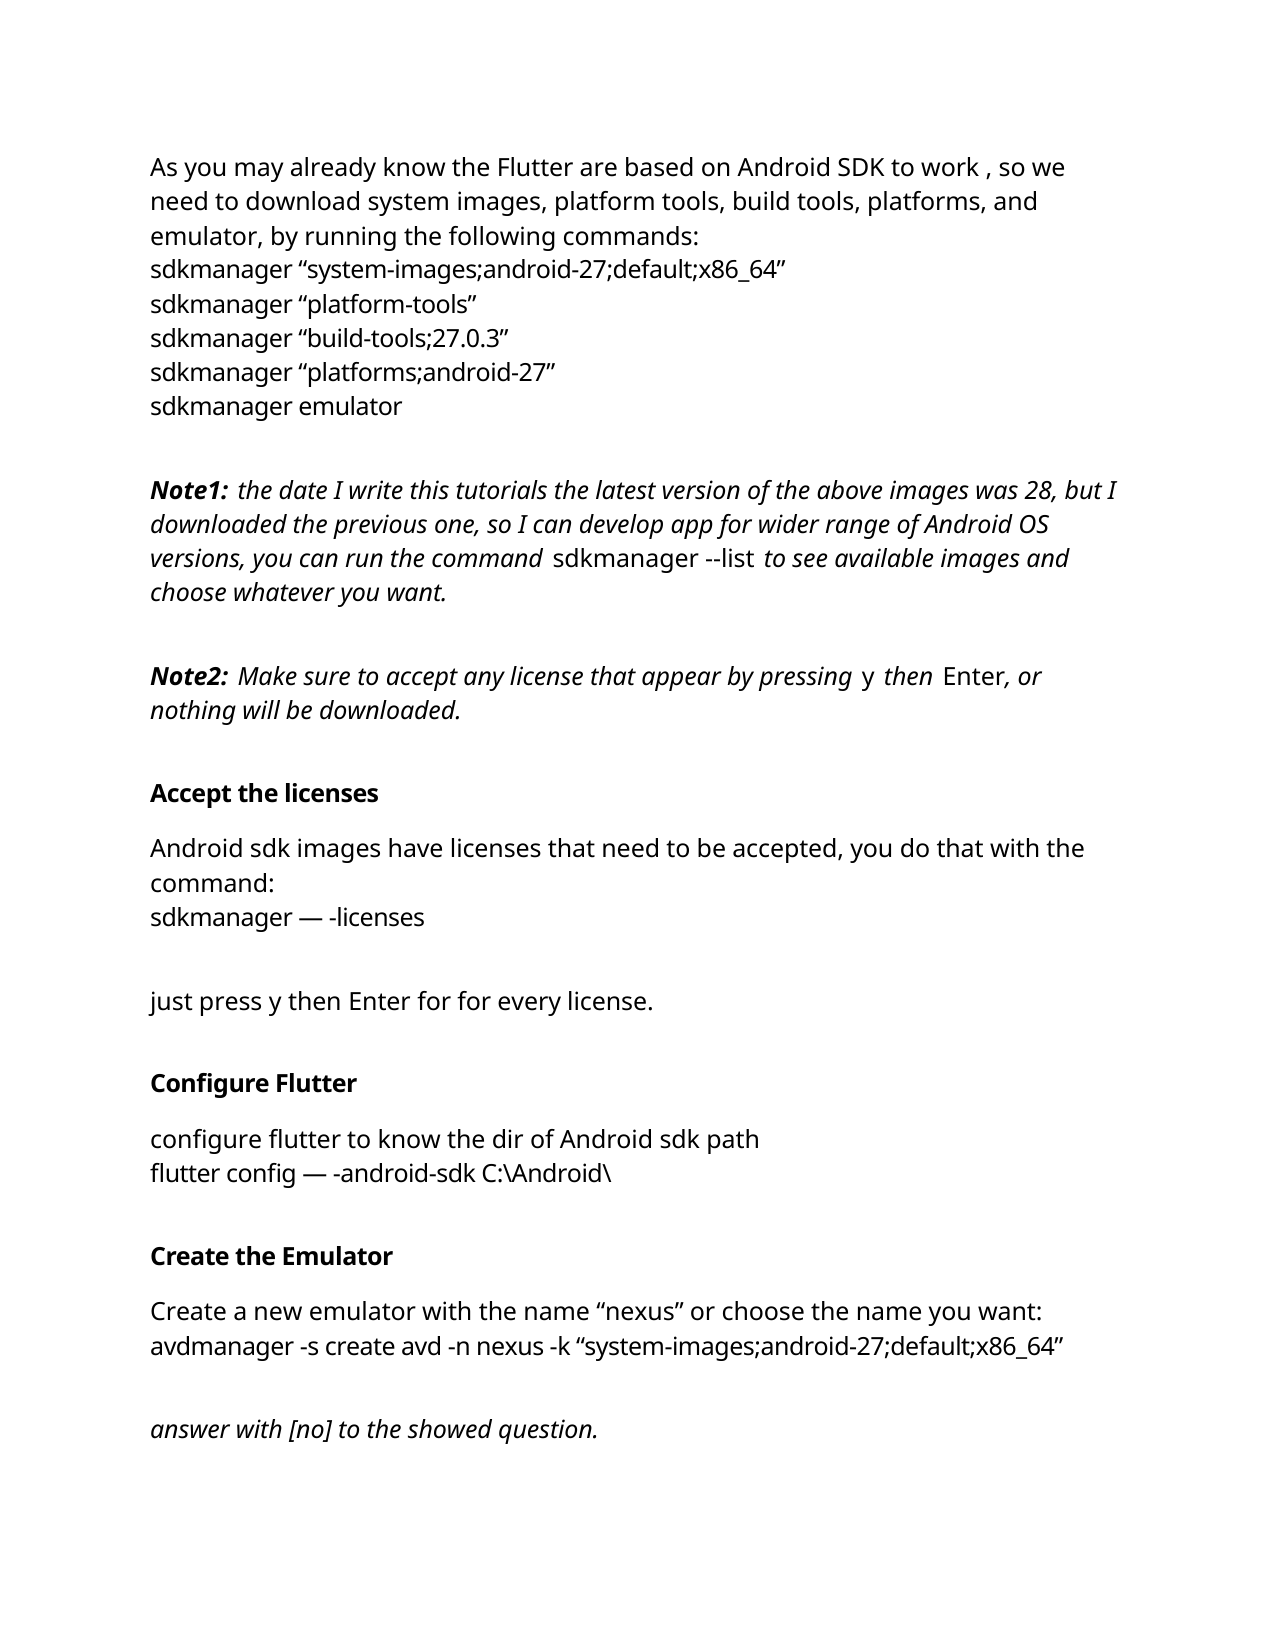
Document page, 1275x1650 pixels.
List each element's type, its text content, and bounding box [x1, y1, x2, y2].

text just press y then Enter for for every license. [150, 983, 1125, 1017]
text Note2: Make sure to accept any license that appear by pressing y then Enter, or nothing will be downloaded. [150, 659, 1125, 727]
subtitle Accept the licenses [150, 776, 1125, 810]
text As you may already know the Flutter are based on Android SDK to work , so we need to download system images, platform tools, build tools, platforms, and emulator, by running the following commands: [150, 150, 1125, 252]
text flutter config — -android-sdk C:\Android\ [150, 1156, 1125, 1190]
text Create a new emulator with the name “nexus” or choose the name you want: [150, 1294, 1125, 1328]
subtitle Create the Emulator [150, 1238, 1125, 1273]
text answer with [no] to the showed question. [150, 1412, 1125, 1446]
text Android sdk images have licenses that need to be accepted, you do that with the command: [150, 831, 1125, 899]
text sdkmanager “system-images;android-27;default;x86_64” sdkmanager “platform-tools” sdkmanager “build-tools;27.0.3” sdkmanager “platforms;android-27” sdkmanager emulator [150, 252, 1125, 422]
text configure flutter to know the dir of Android sdk path [150, 1122, 1125, 1156]
subtitle Configure Flutter [150, 1066, 1125, 1100]
text sdkmanager — -licenses [150, 899, 1125, 933]
text Note1: the date I write this tutorials the latest version of the above images was 28, but I downloaded the previous one, so I can develop app for wider range of Android OS versions, you can run the command sdkmanager --list to see available images and choose whatever you want. [150, 472, 1125, 609]
text avdmanager -s create avd -n nexus -k “system-images;android-27;default;x86_64” [150, 1328, 1125, 1362]
